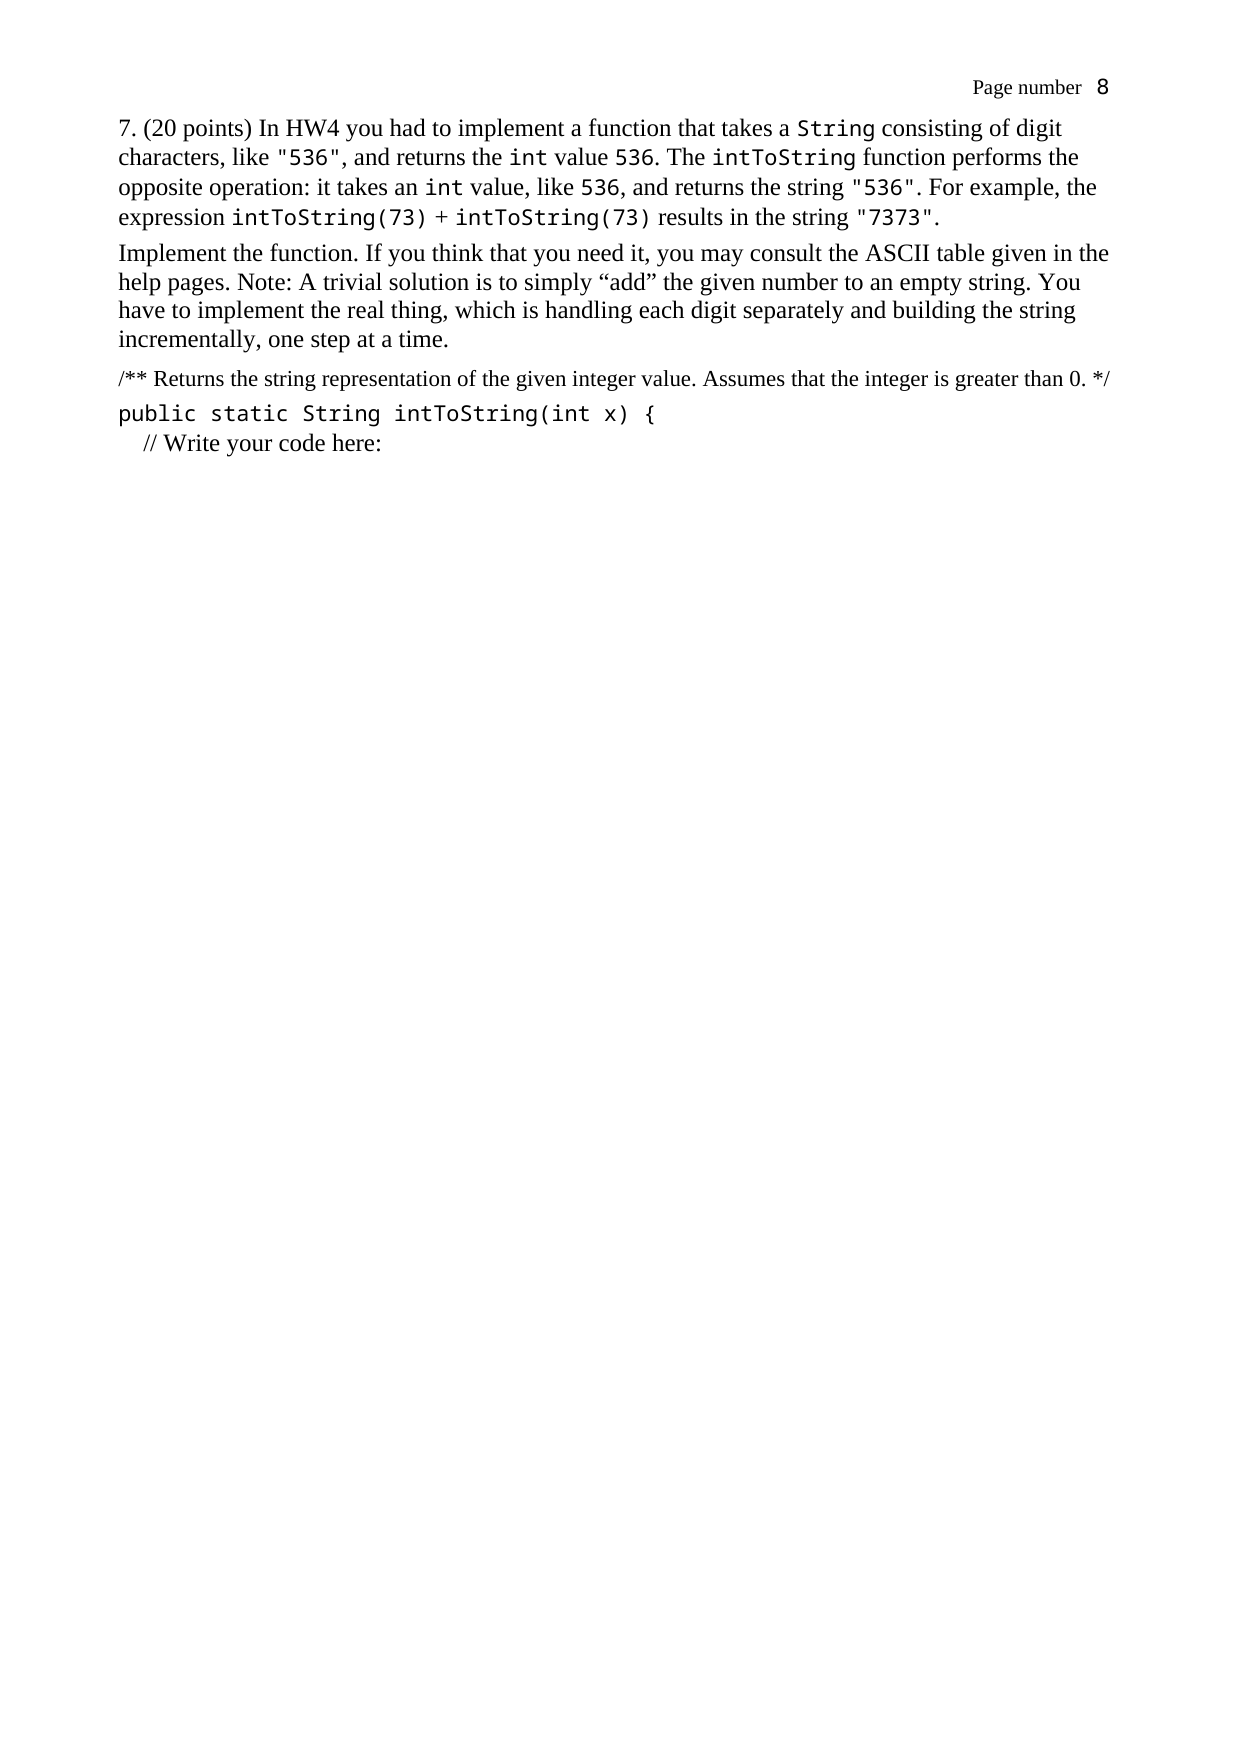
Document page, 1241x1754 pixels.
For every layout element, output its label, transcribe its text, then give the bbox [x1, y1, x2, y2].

text 7. (20 points) In HW4 you had to implement a function that takes a String consisting of digit characters, like "536", and returns the int value 536. The intToString function performs the opposite operation: it takes an int value, like 536, and returns the string "536". For example, the expression intToString(73) + intToString(73) results in the string "7373". [118, 113, 1122, 232]
text public static String intToString(int x) { [118, 398, 1122, 428]
text /** Returns the string representation of the given integer value. Assumes that the integer is greater than 0. */ [118, 366, 1122, 392]
text // Write your code here: [118, 428, 1122, 457]
text Implement the function. If you think that you need it, you may consult the ASCII table given in the help pages. Note: A trivial solution is to simply “add” the given number to an empty string. You have to implement the real thing, which is handling each digit separately and building the string incrementally, one step at a time. [118, 238, 1122, 353]
